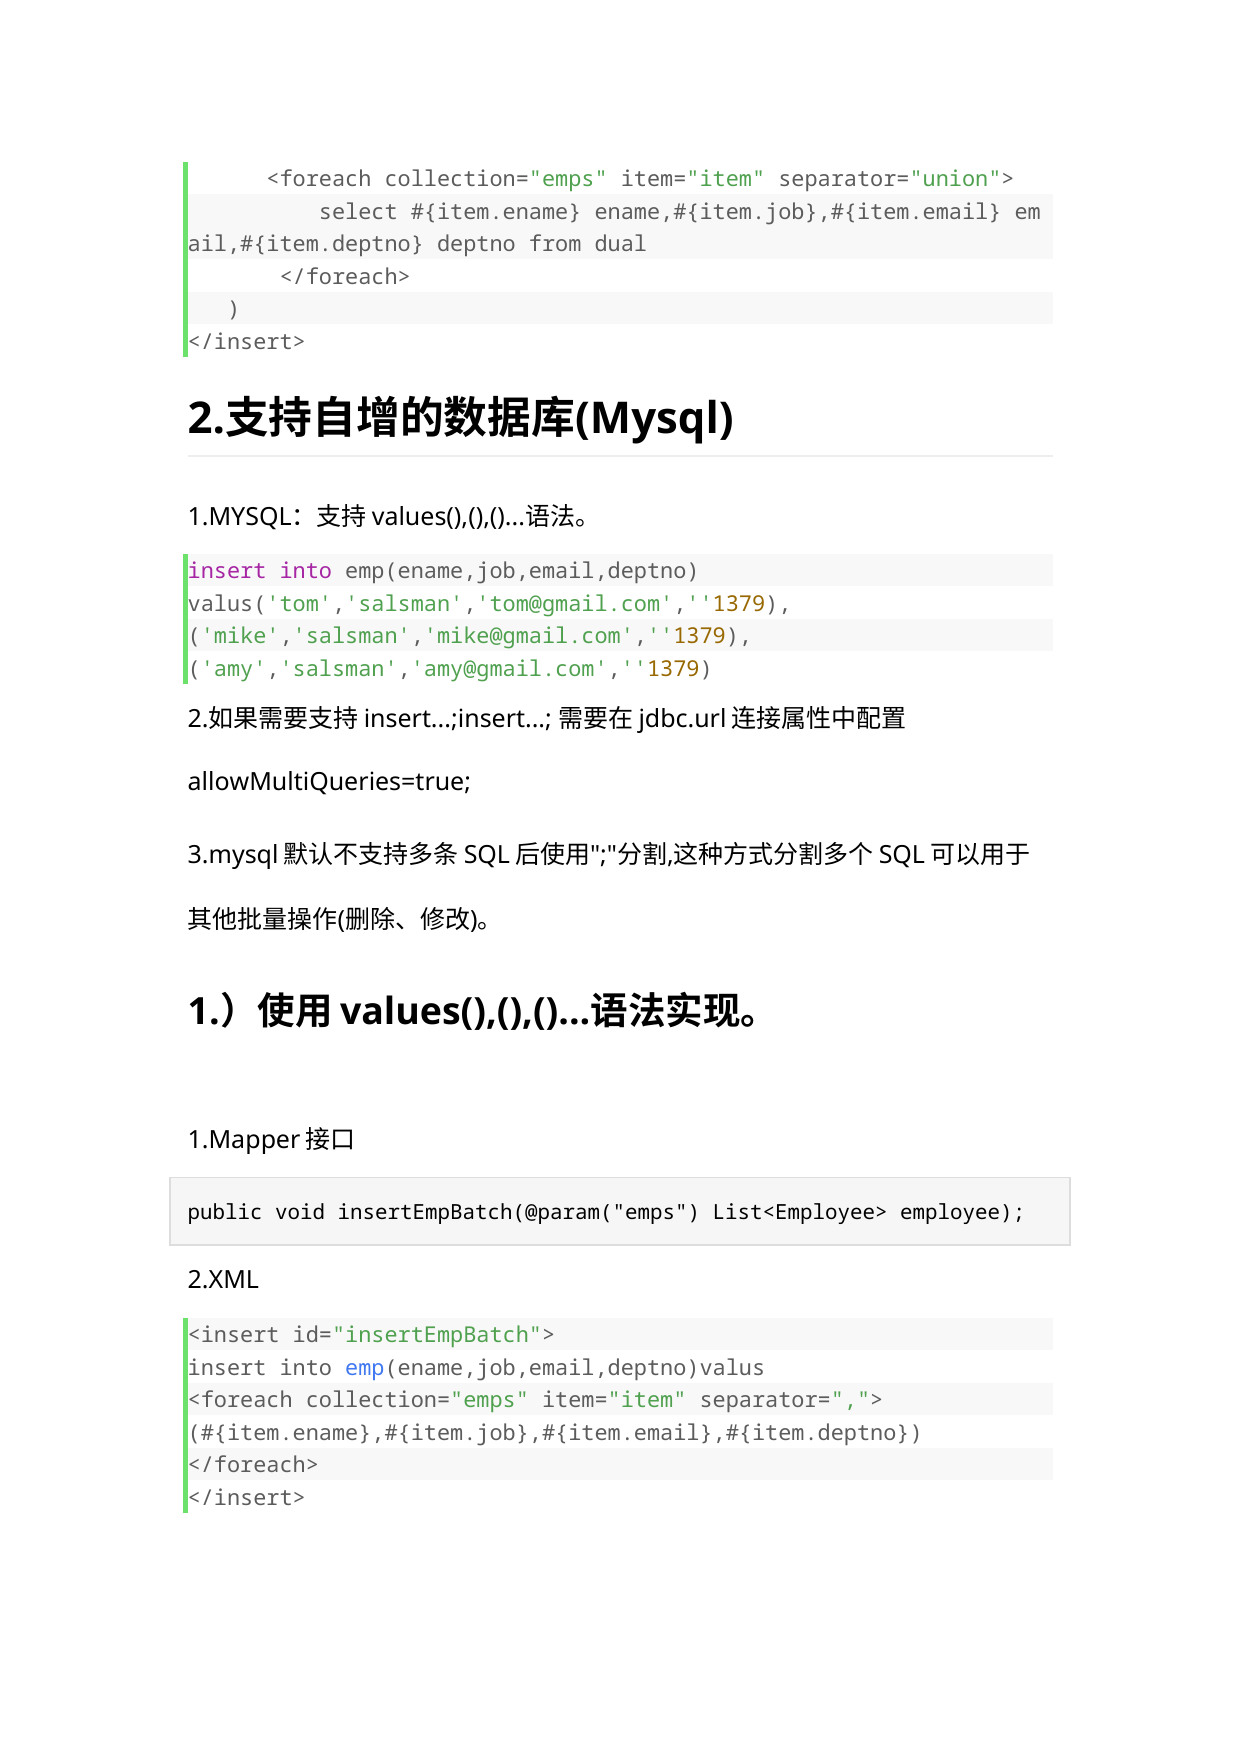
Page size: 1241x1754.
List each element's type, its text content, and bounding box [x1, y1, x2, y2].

text 2.XML [187, 1246, 1053, 1311]
text 1.MYSQL：支持values(),(),()...语法。 [187, 482, 1053, 547]
text insert into emp(ename,job,email,deptno)valus [188, 1350, 1053, 1383]
text 2.如果需要支持insert...;insert...; 需要在jdbc.url连接属性中配置allowMultiQueries=true; [187, 684, 1053, 814]
text ) [188, 292, 1053, 324]
text select #{item.ename} ename,#{item.job},#{item.email} email,#{item.deptno} deptno from dual [188, 194, 1053, 259]
text </foreach> [188, 1448, 1053, 1480]
text </insert> [188, 324, 1053, 357]
subtitle 2.支持自增的数据库(Mysql) [187, 382, 1053, 457]
text ('mike','salsman','mike@gmail.com',''1379), [188, 619, 1053, 651]
text <foreach collection="emps" item="item" separator="union"> [188, 162, 1053, 194]
text ('amy','salsman','amy@gmail.com',''1379) [188, 651, 1053, 684]
text <foreach collection="emps" item="item" separator=","> [188, 1383, 1053, 1415]
text </foreach> [188, 259, 1053, 292]
text 3.mysql默认不支持多条SQL后使用";"分割,这种方式分割多个SQL可以用于其他批量操作(删除、修改)。 [187, 820, 1053, 950]
text valus('tom','salsman','tom@gmail.com',''1379), [188, 586, 1053, 619]
text </insert> [188, 1480, 1053, 1513]
text <insert id="insertEmpBatch"> [188, 1318, 1053, 1350]
text (#{item.ename},#{item.job},#{item.email},#{item.deptno}) [188, 1415, 1053, 1448]
text 1.Mapper接口 [187, 1105, 1053, 1170]
text insert into emp(ename,job,email,deptno) [188, 554, 1053, 586]
text public void insertEmpBatch(@param("emps") List<Employee> employee); [171, 1178, 1069, 1244]
subtitle 1.）使用values(),(),()...语法实现。 [187, 975, 1053, 1040]
